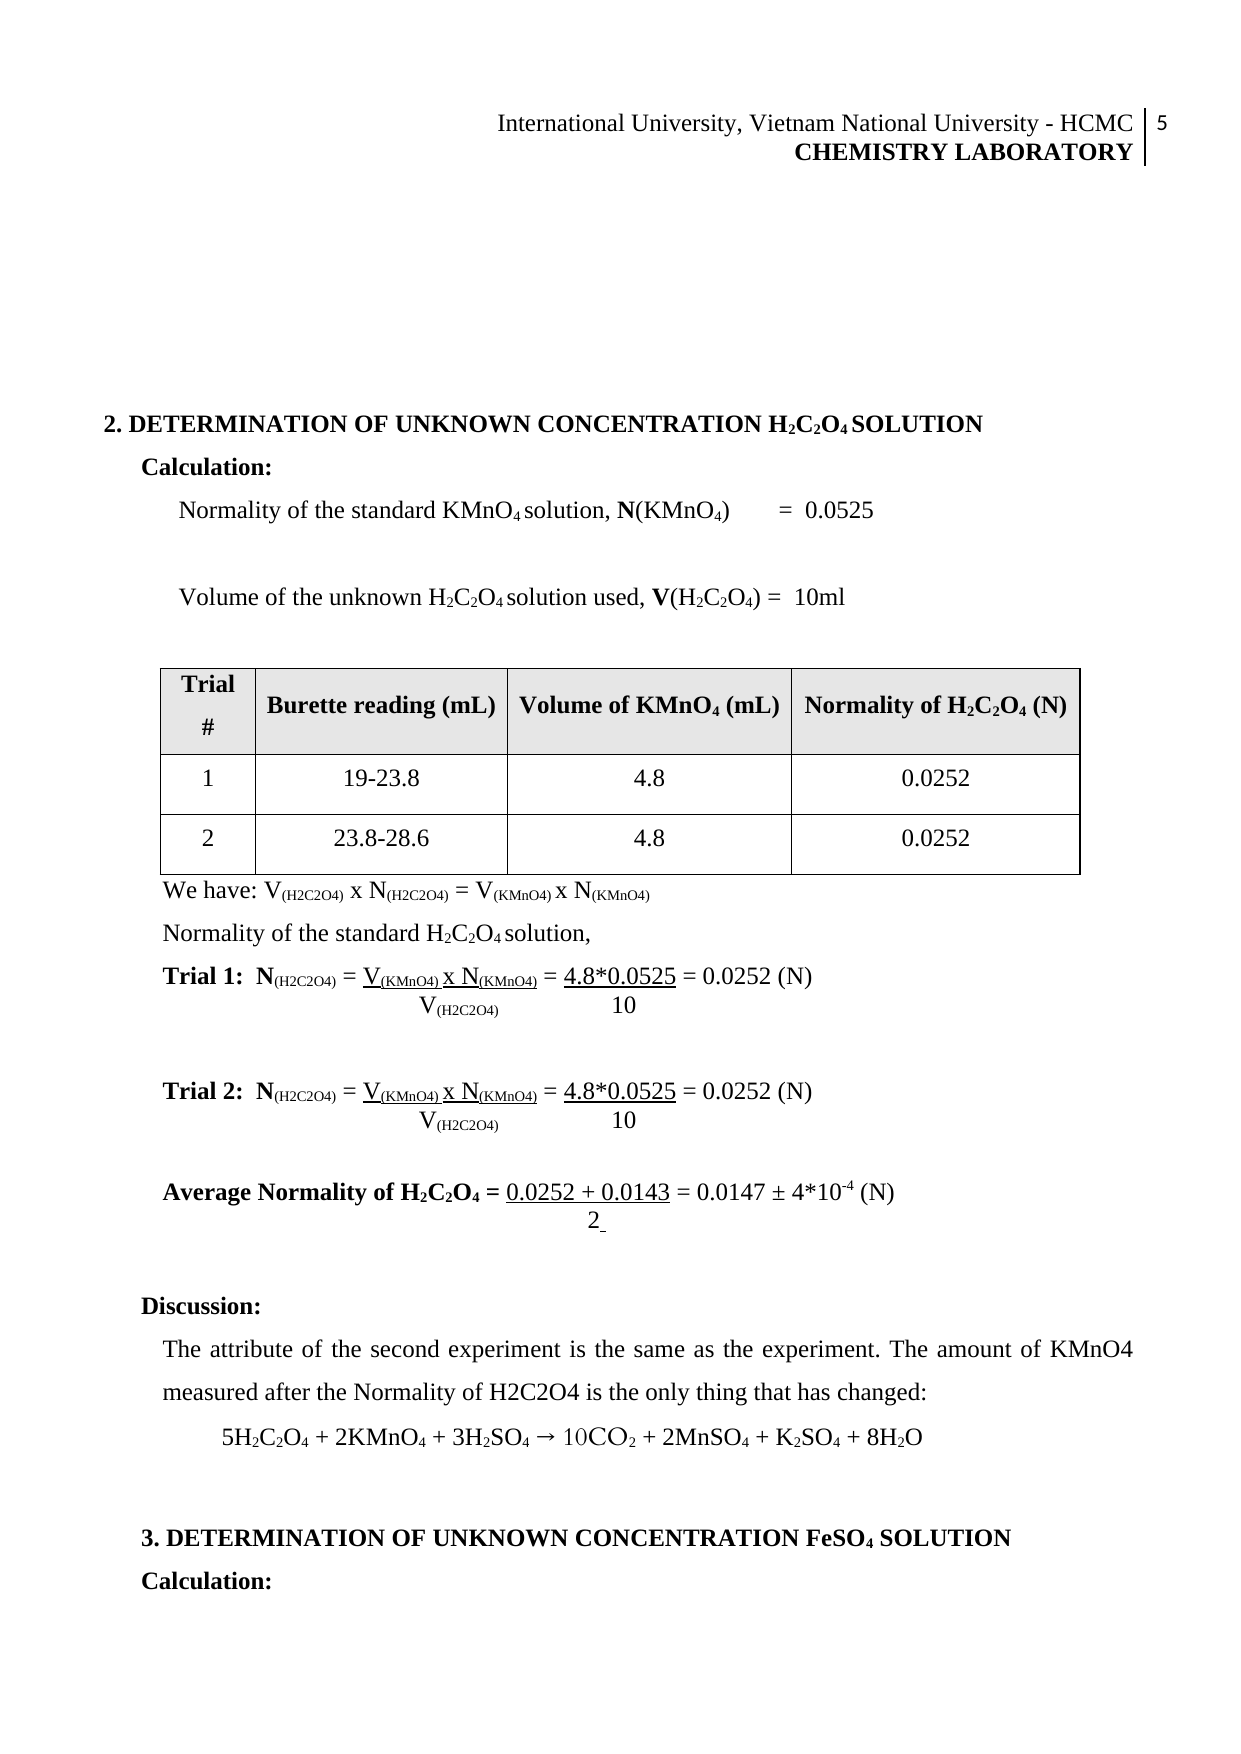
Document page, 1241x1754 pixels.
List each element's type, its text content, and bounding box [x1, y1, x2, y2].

text Average Normality of H2C2O4 = 0.0252 + 0.0143 = 0.0147 ± 4*10-4 (N) [162, 1177, 1135, 1206]
table_cell 0.0252 [792, 755, 1079, 814]
table_cell 0.0252 [792, 815, 1079, 874]
text 2. DETERMINATION OF UNKNOWN CONCENTRATION H2C2O4 SOLUTION [103, 409, 1135, 438]
table_cell 1 [161, 755, 255, 814]
text Calculation: [141, 1566, 1135, 1595]
table_cell 23.8-28.6 [256, 815, 507, 874]
table_cell 4.8 [508, 755, 791, 814]
table_header Volume of KMnO4 (mL) [508, 669, 791, 754]
text V(H2C2O4) 10 [162, 990, 1135, 1019]
text The attribute of the second experiment is the same as the experiment. The amount of KMnO4 measured after the Normality of H2C2O4 is the only thing that has changed: [162, 1334, 1135, 1406]
text Normality of the standard H2C2O4 solution, [162, 918, 1135, 947]
text 5H2C2O4 + 2KMnO4 + 3H2SO42 + 2MnSO4 + K2SO4 + 8H2O [628, 1420, 1135, 1454]
text Trial 1: N(H2C2O4) = V(KMnO4) x N(KMnO4) = 4.8*0.0525 = 0.0252 (N) [162, 961, 1135, 990]
text We have: V(H2C2O4) x N(H2C2O4) = V(KMnO4) x N(KMnO4) [162, 875, 1135, 904]
text Calculation: [103, 452, 1135, 481]
text Trial 2: N(H2C2O4) = V(KMnO4) x N(KMnO4) = 4.8*0.0525 = 0.0252 (N) [162, 1076, 1135, 1105]
table_header Trial # [161, 669, 255, 754]
text 5H2C2O4 + 2KMnO4 + 3H2SO42 + 2MnSO4 + K2SO4 + 8H2O [221, 1420, 529, 1454]
text 2 [162, 1206, 1135, 1234]
table_header Normality of H2C2O4 (N) [792, 669, 1079, 754]
text V(H2C2O4) 10 [162, 1105, 1135, 1134]
table_cell 2 [161, 815, 255, 874]
table_cell 19-23.8 [256, 755, 507, 814]
text 3. DETERMINATION OF UNKNOWN CONCENTRATION FeSO4 SOLUTION [141, 1523, 1135, 1552]
text Normality of the standard KMnO4 solution, N(KMnO4) = 0.0525 [103, 495, 1135, 524]
text Volume of the unknown H2C2O4 solution used, V(H2C2O4) = 10ml [103, 582, 1135, 610]
table_cell 4.8 [508, 815, 791, 874]
table_header Burette reading (mL) [256, 669, 507, 754]
text Discussion: [103, 1291, 1135, 1319]
